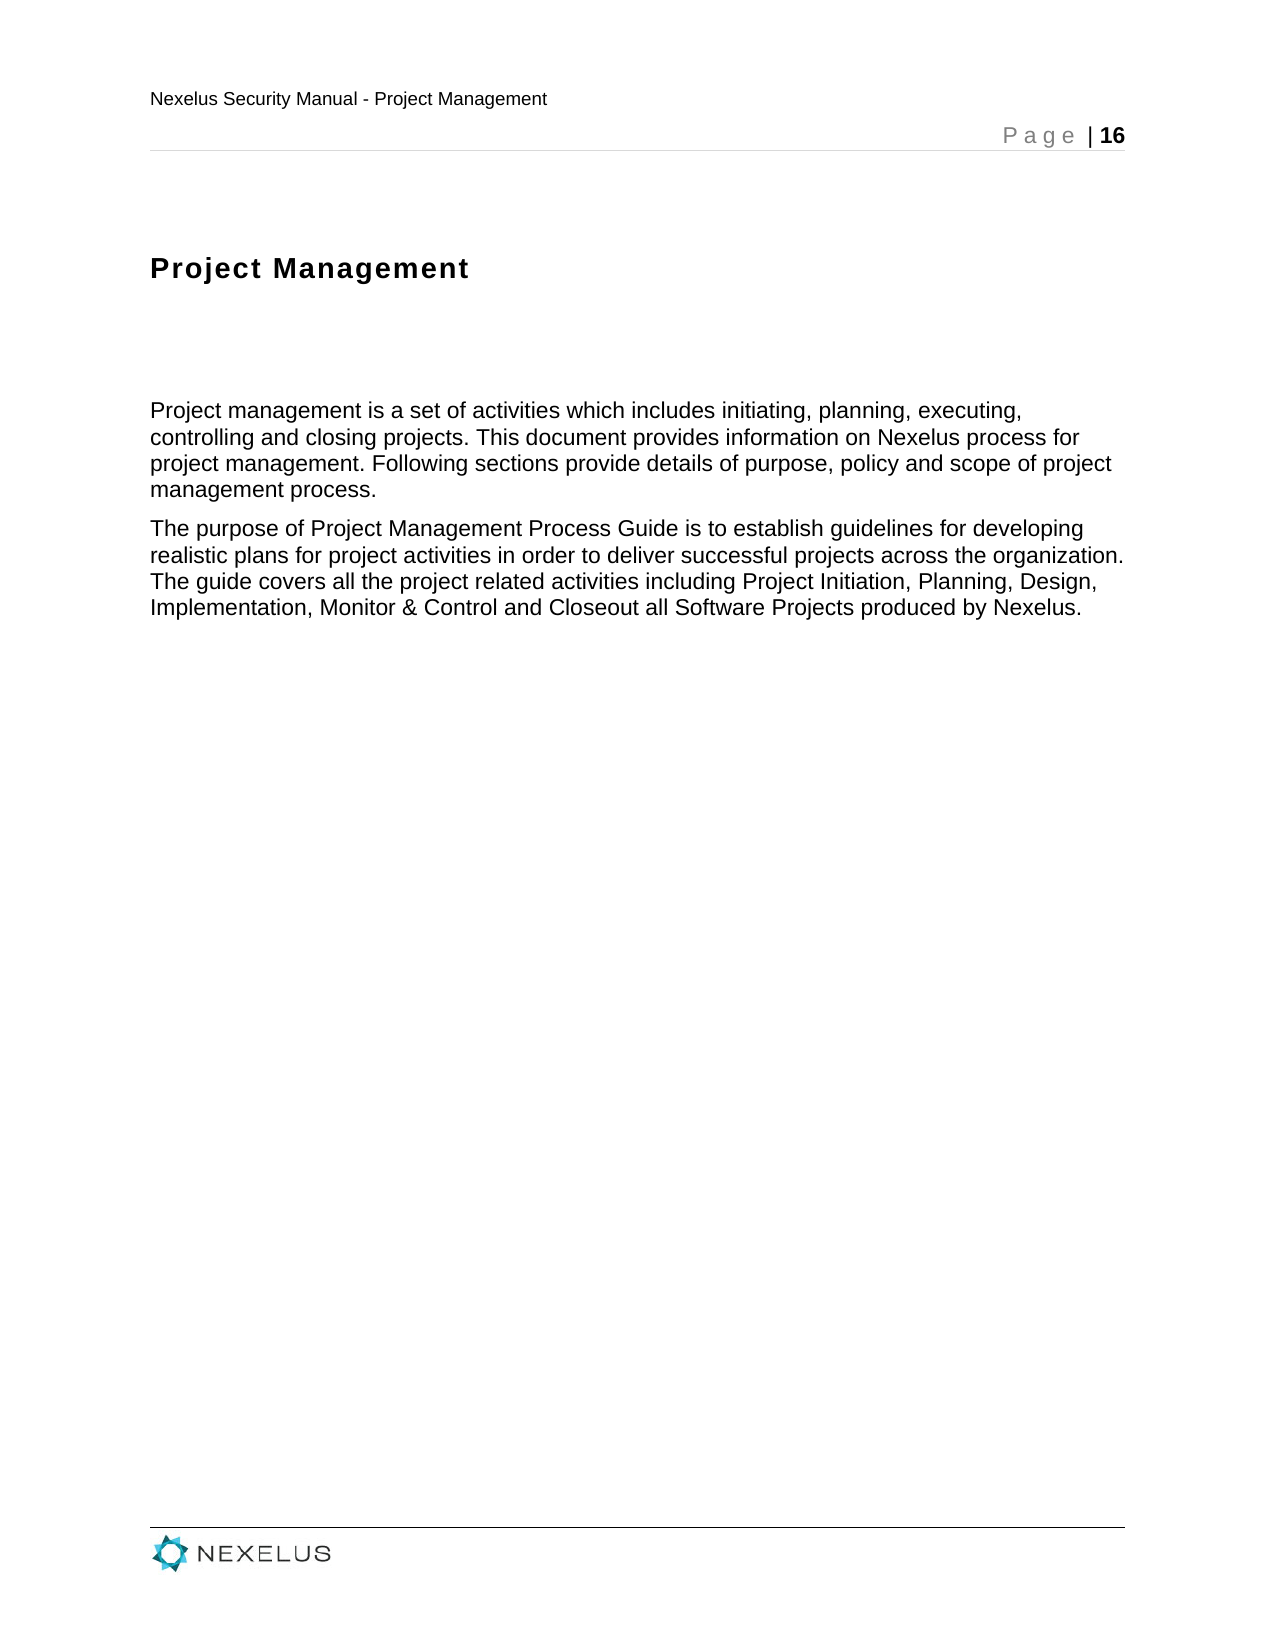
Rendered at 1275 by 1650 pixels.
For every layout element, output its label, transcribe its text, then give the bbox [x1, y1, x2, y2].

subtitle Project Management [150, 227, 1125, 285]
picture [150, 1530, 332, 1575]
text Project management is a set of activities which includes initiating, planning, executing, controlling and closing projects. This document provides information on Nexelus process for project management. Following sections provide details of purpose, policy and scope of project management process. [150, 397, 1125, 503]
text The purpose of Project Management Process Guide is to establish guidelines for developing realistic plans for project activities in order to deliver successful projects across the organization. The guide covers all the project related activities including Project Initiation, Planning, Design, Implementation, Monitor & Control and Closeout all Software Projects produced by Nexelus. [150, 515, 1125, 621]
